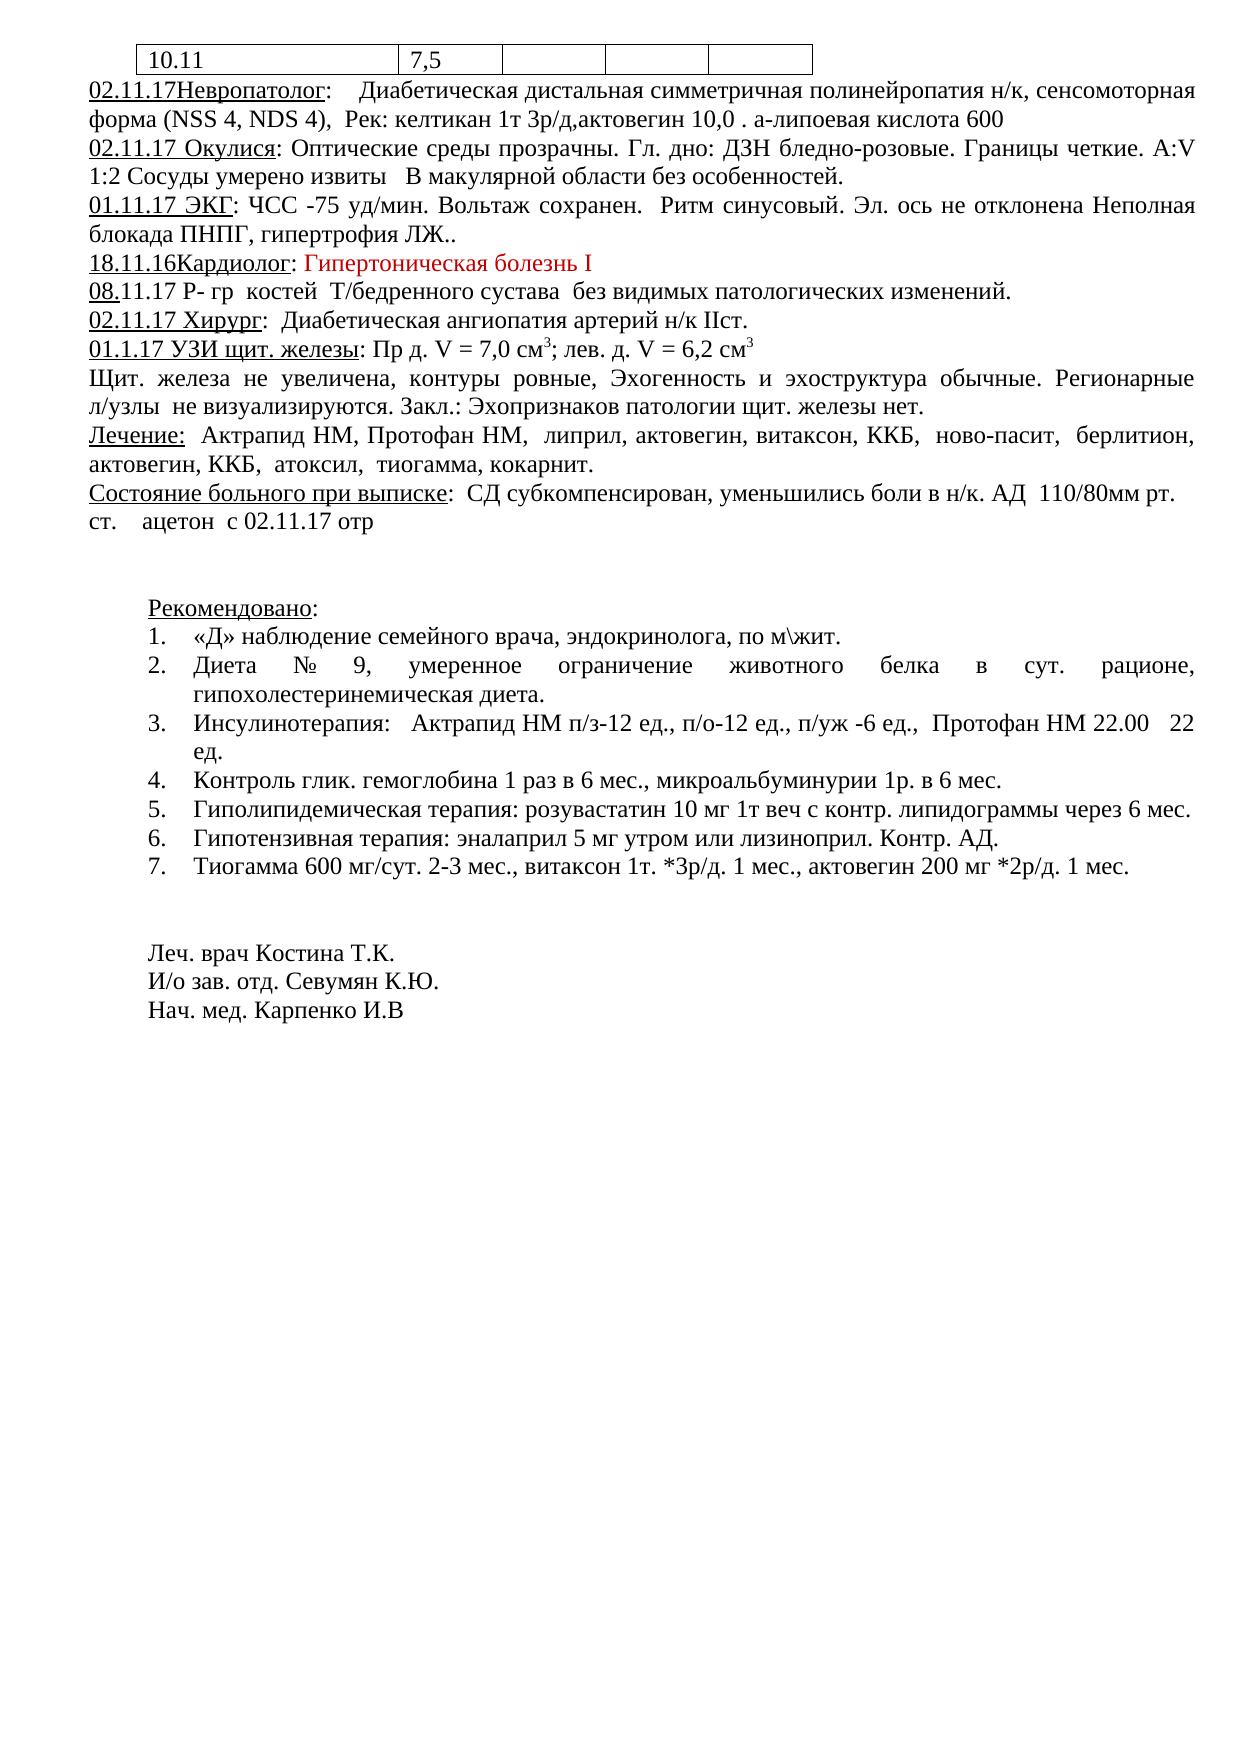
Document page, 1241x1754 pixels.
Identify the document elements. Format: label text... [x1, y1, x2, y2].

table_cell [606, 45, 708, 74]
text 01.1.17 УЗИ щит. железы: Пр д. V = 7,0 см3; лев. д. V = 6,2 см3 [89, 334, 1196, 363]
text 08.11.17 Р- гр костей Т/бедренного сустава без видимых патологических изменений. [89, 276, 1196, 305]
table_cell 7,5 [399, 45, 502, 74]
list Контроль глик. гемоглобина 1 раз в 6 мес., 1р. в 6 мес. [148, 765, 1196, 794]
list Гиполипидемическая терапия: розувастатин 10 мг 1т веч с контр. липидограммы через 6 мес. [148, 794, 1196, 823]
table_cell 10.11 [137, 45, 398, 74]
list эналаприл 5 мг утром или лизиноприл. Контр. АД. [148, 823, 1196, 851]
text 02.11.17Невропатолог: Диабетическая дистальная симметричная полинейропатия н/к, сенсомоторная форма (NSS 4, NDS 4), Рек: келтикан 1т 3р/д,актовегин 10,0 . а-липоевая кислота 600 [89, 75, 1196, 133]
text Рекомендовано: [148, 593, 1196, 621]
text 02.11.17 Окулися: Гл. дно: ДЗН бледно-розовые. Границы четкие. А:V Сосуды умерено извиты В макулярной области без особенностей. [89, 133, 1196, 190]
list 600 мг/сут. 2-3 мес., витаксон 1т. *3р/д. 1 мес., актовегин 200 мг *2р/д. 1 мес. [148, 851, 1196, 880]
text Щит. железа не увеличена, контуры ровные, Эхогенность и эхоструктура обычные. Регионарные л/узлы не визуализируются. Закл.: Эхопризнаков патологии щит. железы нет. [89, 363, 1196, 420]
text Лечение: Актрапид НМ, Протофан НМ, липрил, актовегин, витаксон, ККБ, ново-пасит, берлитион, актовегин, ККБ, атоксил, тиогамма, кокарнит. [89, 420, 1196, 478]
text 01.11.17 ЭКГ: ЧСС -75 уд/мин. Вольтаж Ритм синусовый. Эл. ось не отклонена Неполная блокада ПНПГ, гипертрофия ЛЖ.. [89, 190, 1196, 248]
text Состояние больного при выписке: СД субкомпенсирован, уменьшились боли в н/к. АД 110/80мм рт. ст. ацетон с 02.11.17 отр [89, 478, 1196, 535]
table_cell [709, 45, 812, 74]
text Леч. врач [148, 938, 1196, 966]
list «Д» наблюдение семейного врача, эндокринолога, по м\жит. [148, 621, 1196, 650]
text 18.11.16Кардиолог: Гипертоническая болезнь I [89, 248, 1196, 276]
text 02.11.17 Хирург: [89, 305, 1196, 334]
table_cell [503, 45, 605, 74]
list Инсулинотерапия: Актрапид НМ п/з-12 ед., п/о-12 ед., п/уж -6 ед., Протофан НМ 22.00 22 ед. [148, 708, 1196, 765]
text Нач. мед. Карпенко И.В [148, 995, 1196, 1024]
list Диета № 9, умеренное ограничение животного белка в сут. рационе, гипохолестеринемическая диета. [148, 650, 1196, 708]
